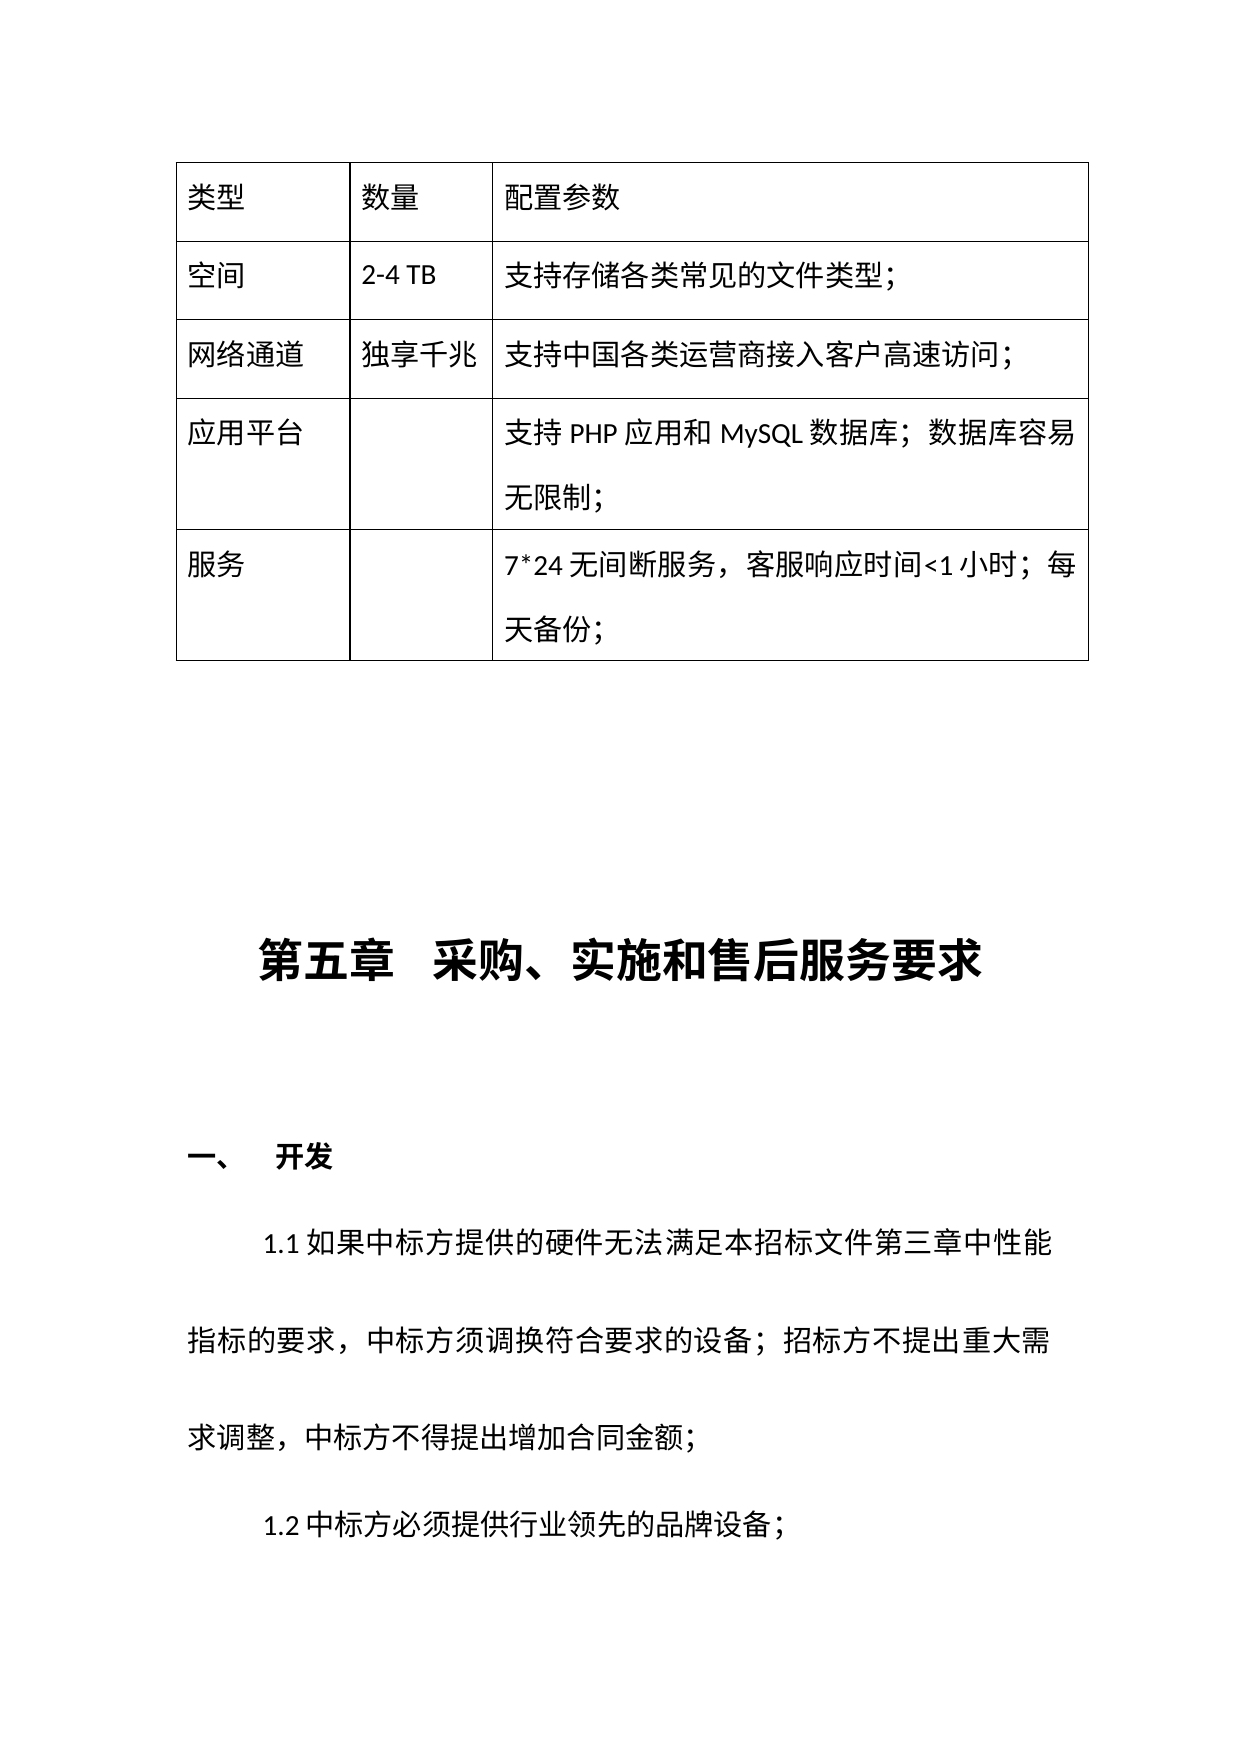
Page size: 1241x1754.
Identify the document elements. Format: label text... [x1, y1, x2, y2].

table_cell 支持PHP应用和MySQL数据库；数据库容易无限制； [493, 399, 1088, 529]
table_cell 支持中国各类运营商接入客户高速访问； [493, 320, 1088, 398]
table_cell 应用平台 [177, 399, 349, 529]
table_cell 空间 [177, 242, 349, 319]
table_cell 服务 [177, 530, 349, 660]
table_cell 7*24无间断服务，客服响应时间<1小时；每天备份； [493, 530, 1088, 660]
table_cell 网络通道 [177, 320, 349, 398]
table_cell 独享千兆 [351, 320, 492, 398]
list 采购、实施和售后服务要求 [187, 909, 1053, 1007]
text 1.2中标方必须提供行业领先的品牌设备； [187, 1490, 1053, 1555]
table_cell [351, 399, 492, 529]
list 开发 [187, 1123, 1053, 1188]
table_cell 2-4 TB [351, 242, 492, 319]
table_cell [351, 530, 492, 660]
table_cell 支持存储各类常见的文件类型； [493, 242, 1088, 319]
table_header 配置参数 [493, 163, 1088, 241]
table_header 数量 [351, 163, 492, 241]
table_header 类型 [177, 163, 349, 241]
text 1.1如果中标方提供的硬件无法满足本招标文件第三章中性能指标的要求，中标方须调换符合要求的设备；招标方不提出重大需求调整，中标方不得提出增加合同金额； [187, 1209, 1053, 1469]
